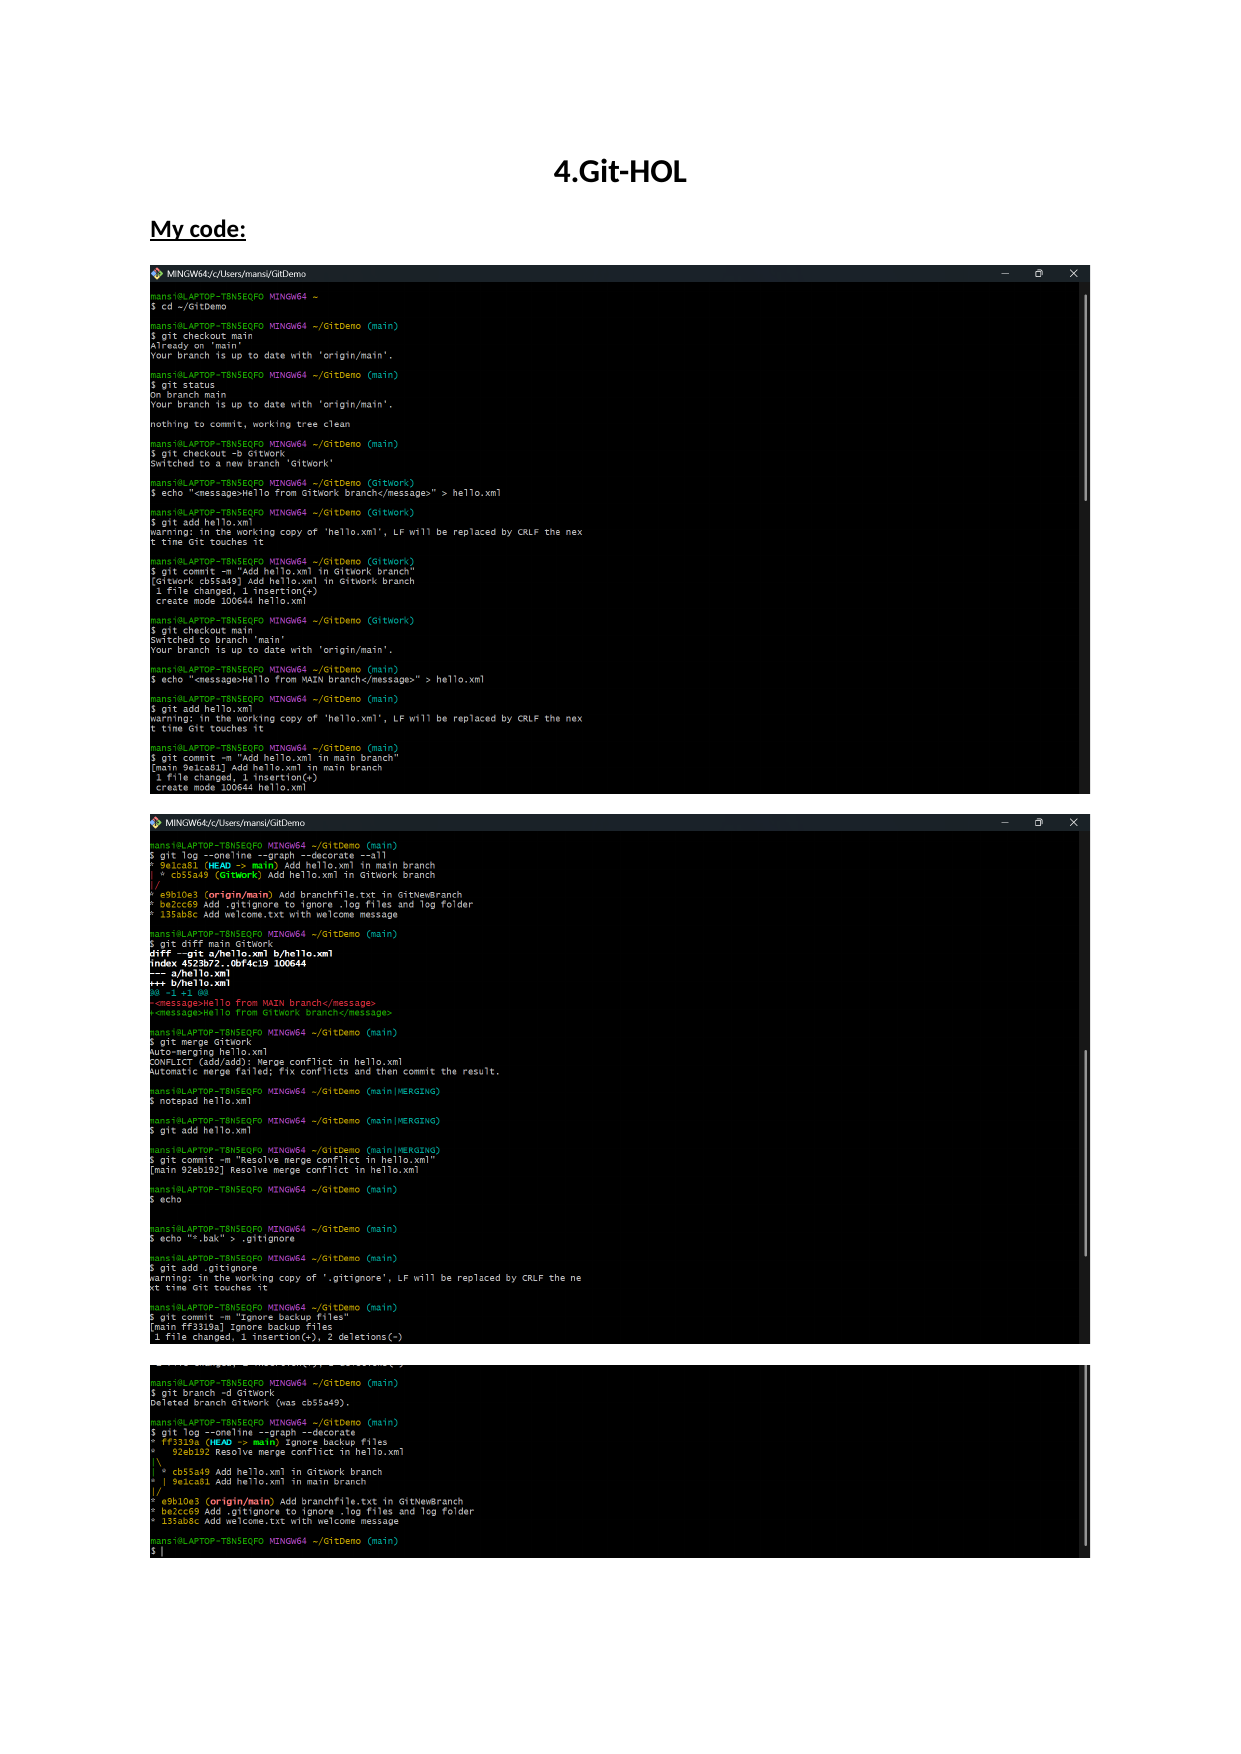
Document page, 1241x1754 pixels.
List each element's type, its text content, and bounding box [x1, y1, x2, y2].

text 4.Git-HOL [150, 150, 1090, 191]
picture [150, 814, 1091, 1344]
text My code: [150, 213, 1090, 244]
picture [150, 265, 1091, 794]
picture [150, 1365, 1091, 1558]
